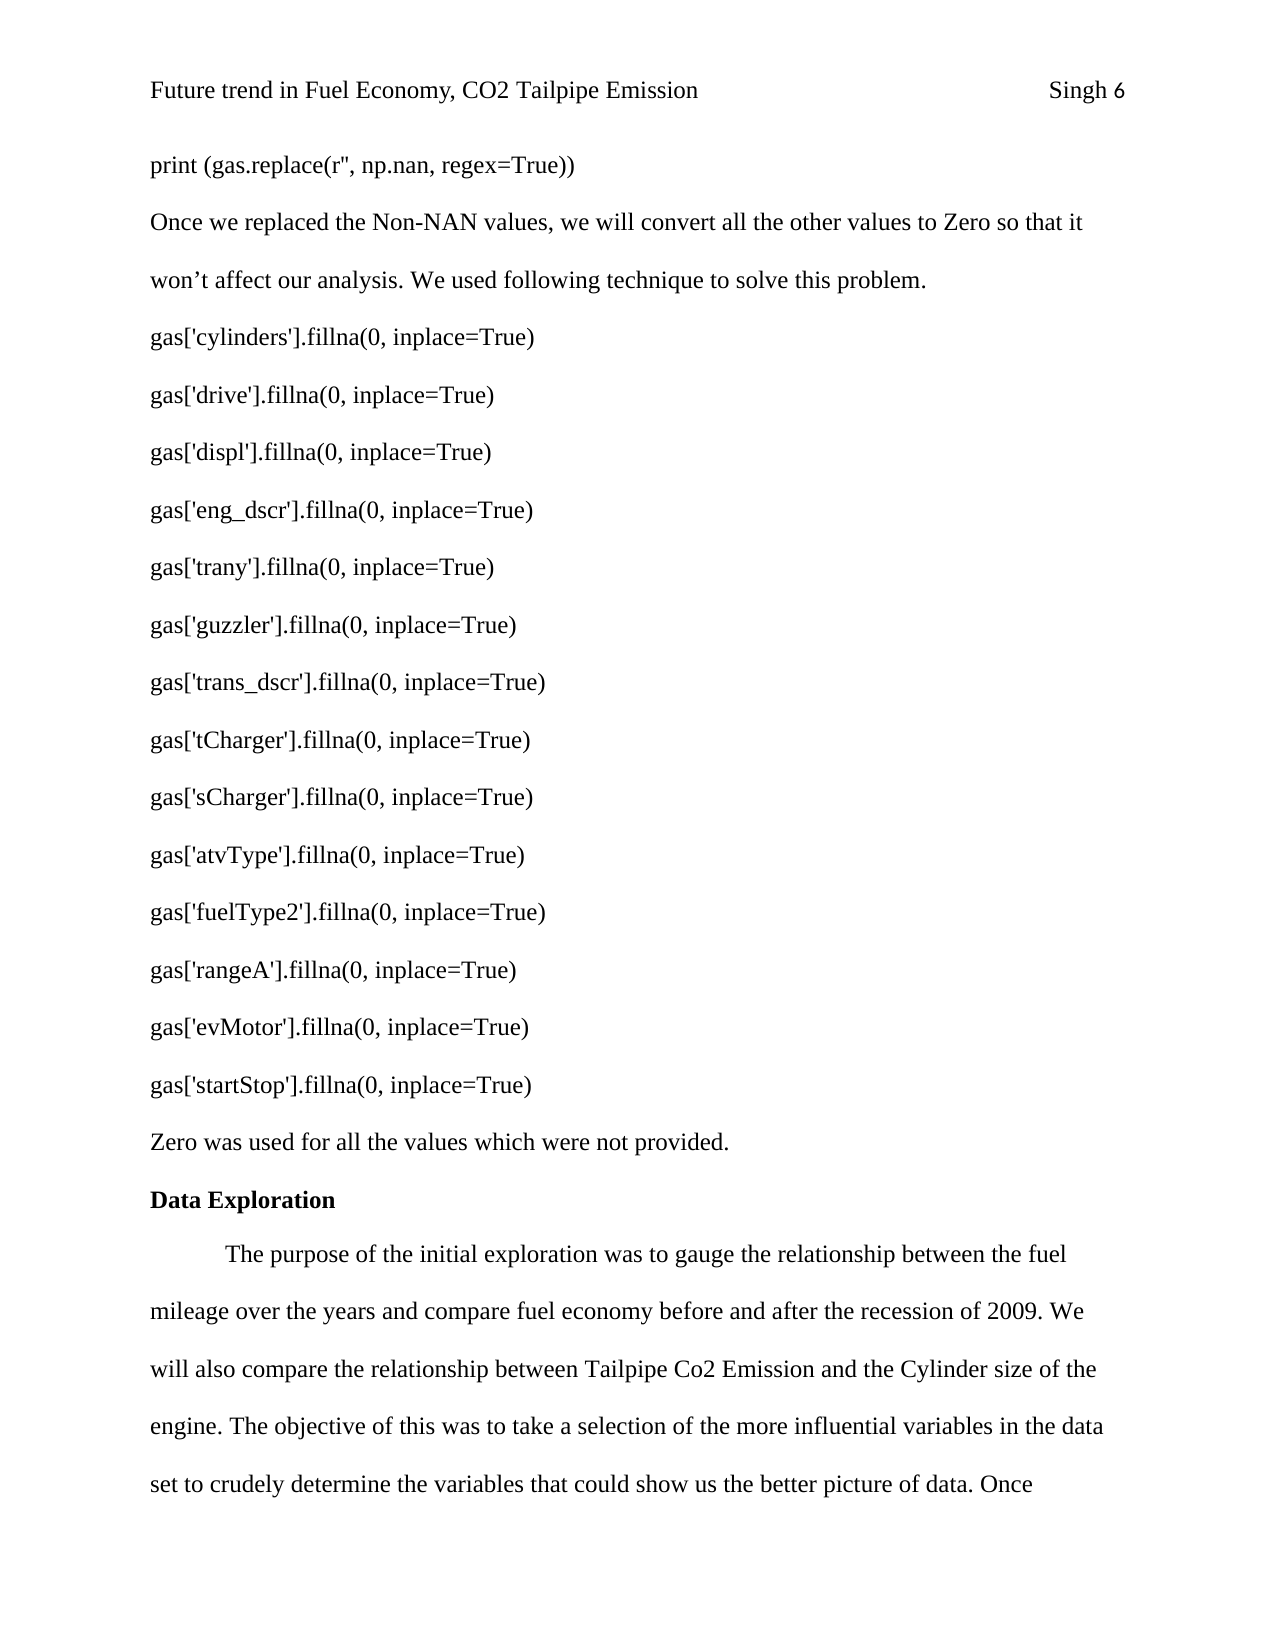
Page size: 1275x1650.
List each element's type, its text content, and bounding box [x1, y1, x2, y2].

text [150, 1239, 1125, 1497]
text gas['startStop'].fillna(0, inplace=True) [150, 1070, 1125, 1099]
text Zero was used for all the values which were not provided. [150, 1127, 1125, 1156]
text gas['tCharger'].fillna(0, inplace=True) [150, 725, 1125, 754]
text gas['sCharger'].fillna(0, inplace=True) [150, 782, 1125, 811]
text Data Exploration [150, 1185, 1125, 1214]
text print (gas.replace(r'', np.nan, regex=True)) [150, 150, 1125, 179]
text gas['trany'].fillna(0, inplace=True) [150, 552, 1125, 581]
text gas['rangeA'].fillna(0, inplace=True) [150, 955, 1125, 984]
text gas['fuelType2'].fillna(0, inplace=True) [150, 897, 1125, 926]
text gas['guzzler'].fillna(0, inplace=True) [150, 610, 1125, 639]
text gas['evMotor'].fillna(0, inplace=True) [150, 1012, 1125, 1041]
text gas['drive'].fillna(0, inplace=True) [150, 380, 1125, 409]
text gas['atvType'].fillna(0, inplace=True) [150, 840, 1125, 869]
text gas['eng_dscr'].fillna(0, inplace=True) [150, 495, 1125, 524]
text gas['trans_dscr'].fillna(0, inplace=True) [150, 667, 1125, 696]
text gas['displ'].fillna(0, inplace=True) [150, 437, 1125, 466]
text Once we replaced the Non-NAN values, we will convert all the other values to Zero so that it won’t affect our analysis. We used following technique to solve this problem. [150, 207, 1125, 294]
text gas['cylinders'].fillna(0, inplace=True) [150, 322, 1125, 351]
